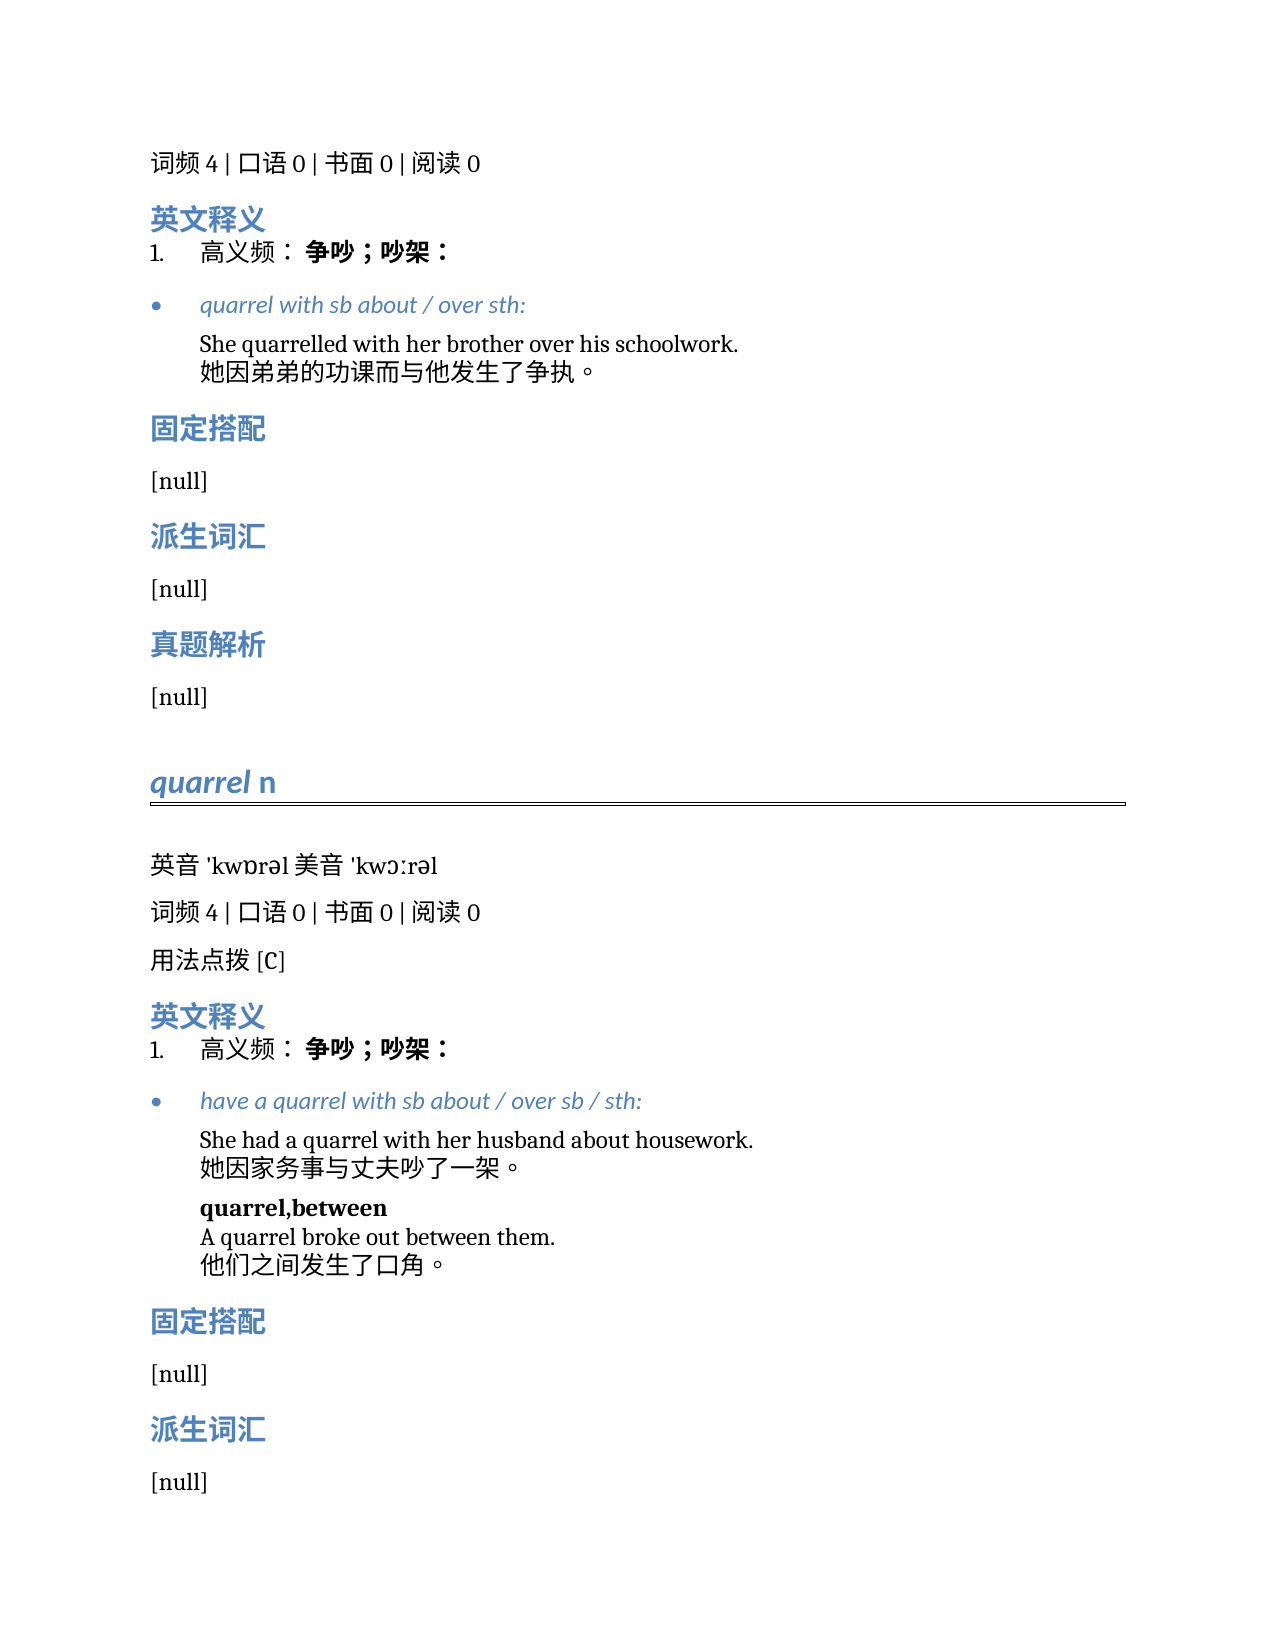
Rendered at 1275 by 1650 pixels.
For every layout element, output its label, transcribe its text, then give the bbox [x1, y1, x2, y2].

text [null] [150, 467, 1125, 495]
subtitle quarrel with sb about / over sth: [150, 289, 1125, 319]
subtitle 固定搭配 [150, 1301, 1125, 1341]
subtitle 英文释义 [150, 996, 1125, 1036]
text 词频 4 | 口语 0 | 书面 0 | 阅读 0 [150, 899, 1125, 928]
subtitle have a quarrel with sb about / over sb / sth: [150, 1086, 1125, 1116]
subtitle quarrel n [150, 761, 1125, 802]
text 用法点拨 [C] [150, 947, 1125, 975]
list 高义频： 争吵；吵架： [150, 239, 1125, 268]
subtitle 派生词汇 [150, 516, 1125, 556]
subtitle 派生词汇 [150, 1409, 1125, 1449]
text quarrel,between A quarrel broke out between them. 他们之间发生了口角。 [200, 1194, 1075, 1281]
text [null] [150, 574, 1125, 603]
text [null] [150, 683, 1125, 711]
subtitle 固定搭配 [150, 408, 1125, 448]
text She quarrelled with her brother over his schoolwork. 她因弟弟的功课而与他发生了争执。 [200, 330, 1075, 387]
text 英音 'kwɒrəl 美音 'kwɔːrəl [150, 852, 1125, 880]
subtitle 英文释义 [150, 199, 1125, 239]
text She had a quarrel with her husband about housework. 她因家务事与丈夫吵了一架。 [200, 1126, 1075, 1184]
text 词频 4 | 口语 0 | 书面 0 | 阅读 0 [150, 150, 1125, 179]
text [null] [150, 1468, 1125, 1497]
list 高义频： 争吵；吵架： [150, 1036, 1125, 1065]
subtitle 真题解析 [150, 624, 1125, 664]
text [null] [150, 1360, 1125, 1389]
